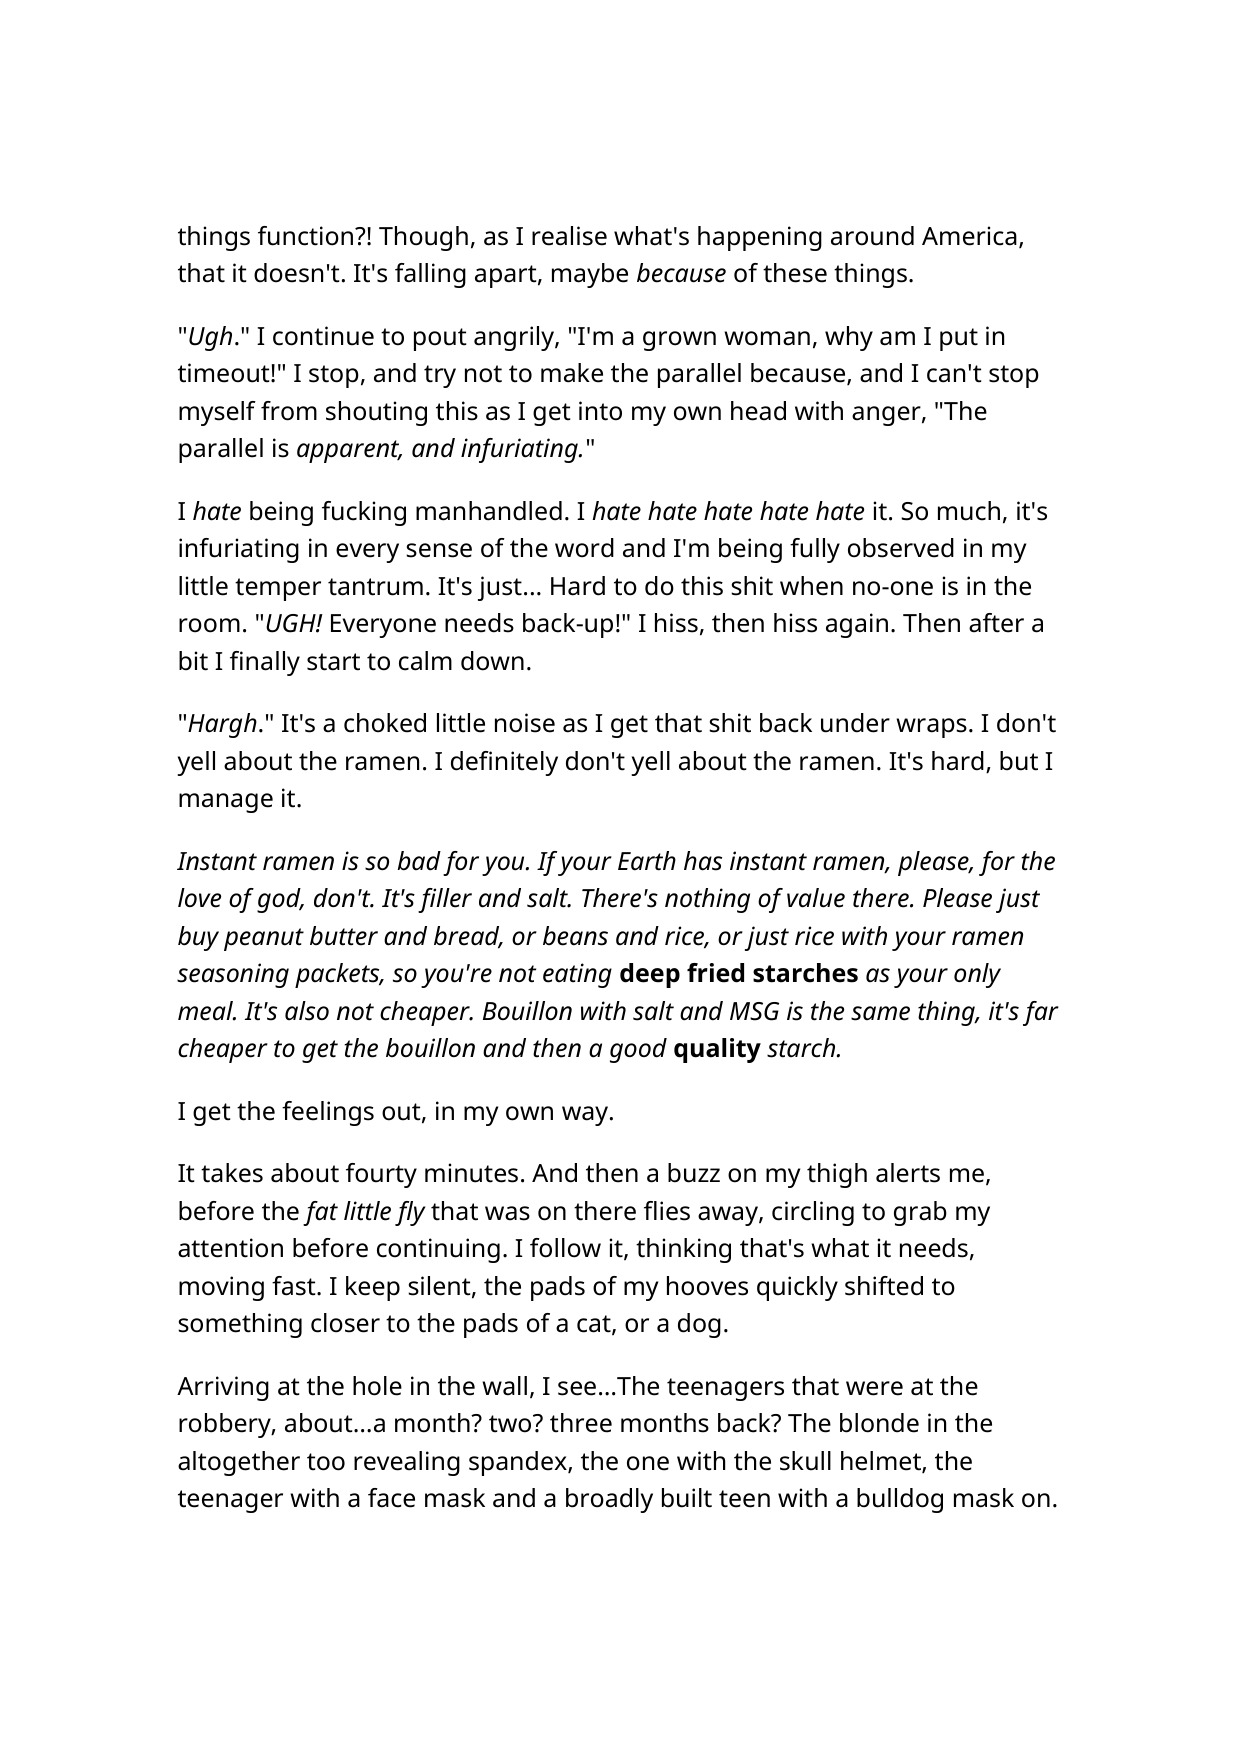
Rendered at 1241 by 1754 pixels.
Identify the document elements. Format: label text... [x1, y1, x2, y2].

text It takes about fourty minutes. And then a buzz on my thigh alerts me, before the fat little fly that was on there flies away, circling to grab my attention before continuing. I follow it, thinking that's what it needs, moving fast. I keep silent, the pads of my hooves quickly shifted to something closer to the pads of a cat, or a dog. [177, 1154, 1063, 1342]
text "Ugh." I continue to pout angrily, "I'm a grown woman, why am I put in timeout!" I stop, and try not to make the parallel because, and I can't stop myself from shouting this as I get into my own head with anger, "The parallel is apparent, and infuriating." [177, 317, 1063, 467]
text I hate being fucking manhandled. I hate hate hate hate hate it. So much, it's infuriating in every sense of the word and I'm being fully observed in my little temper tantrum. It's just... Hard to do this shit when no-one is in the room. "UGH! Everyone needs back-up!" I hiss, then hiss again. Then after a bit I finally start to calm down. [177, 492, 1063, 679]
text I get the feelings out, in my own way. [177, 1092, 1063, 1129]
text "Hargh." It's a choked little noise as I get that shit back under wraps. I don't yell about the ramen. I definitely don't yell about the ramen. It's hard, but I manage it. [177, 704, 1063, 817]
text Arriving at the hole in the wall, I see…The teenagers that were at the robbery, about…a month? two? three months back? The blonde in the altogether too revealing spandex, the one with the skull helmet, the teenager with a face mask and a broadly built teen with a bulldog mask on. [177, 1367, 1063, 1517]
text Instant ramen is so bad for you. If your Earth has instant ramen, please, for the love of god, don't. It's filler and salt. There's nothing of value there. Please just buy peanut butter and bread, or beans and rice, or just rice with your ramen seasoning packets, so you're not eating deep fried starches as your only meal. It's also not cheaper. Bouillon with salt and MSG is the same thing, it's far cheaper to get the bouillon and then a good quality starch. [177, 842, 1063, 1067]
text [177, 217, 1063, 292]
